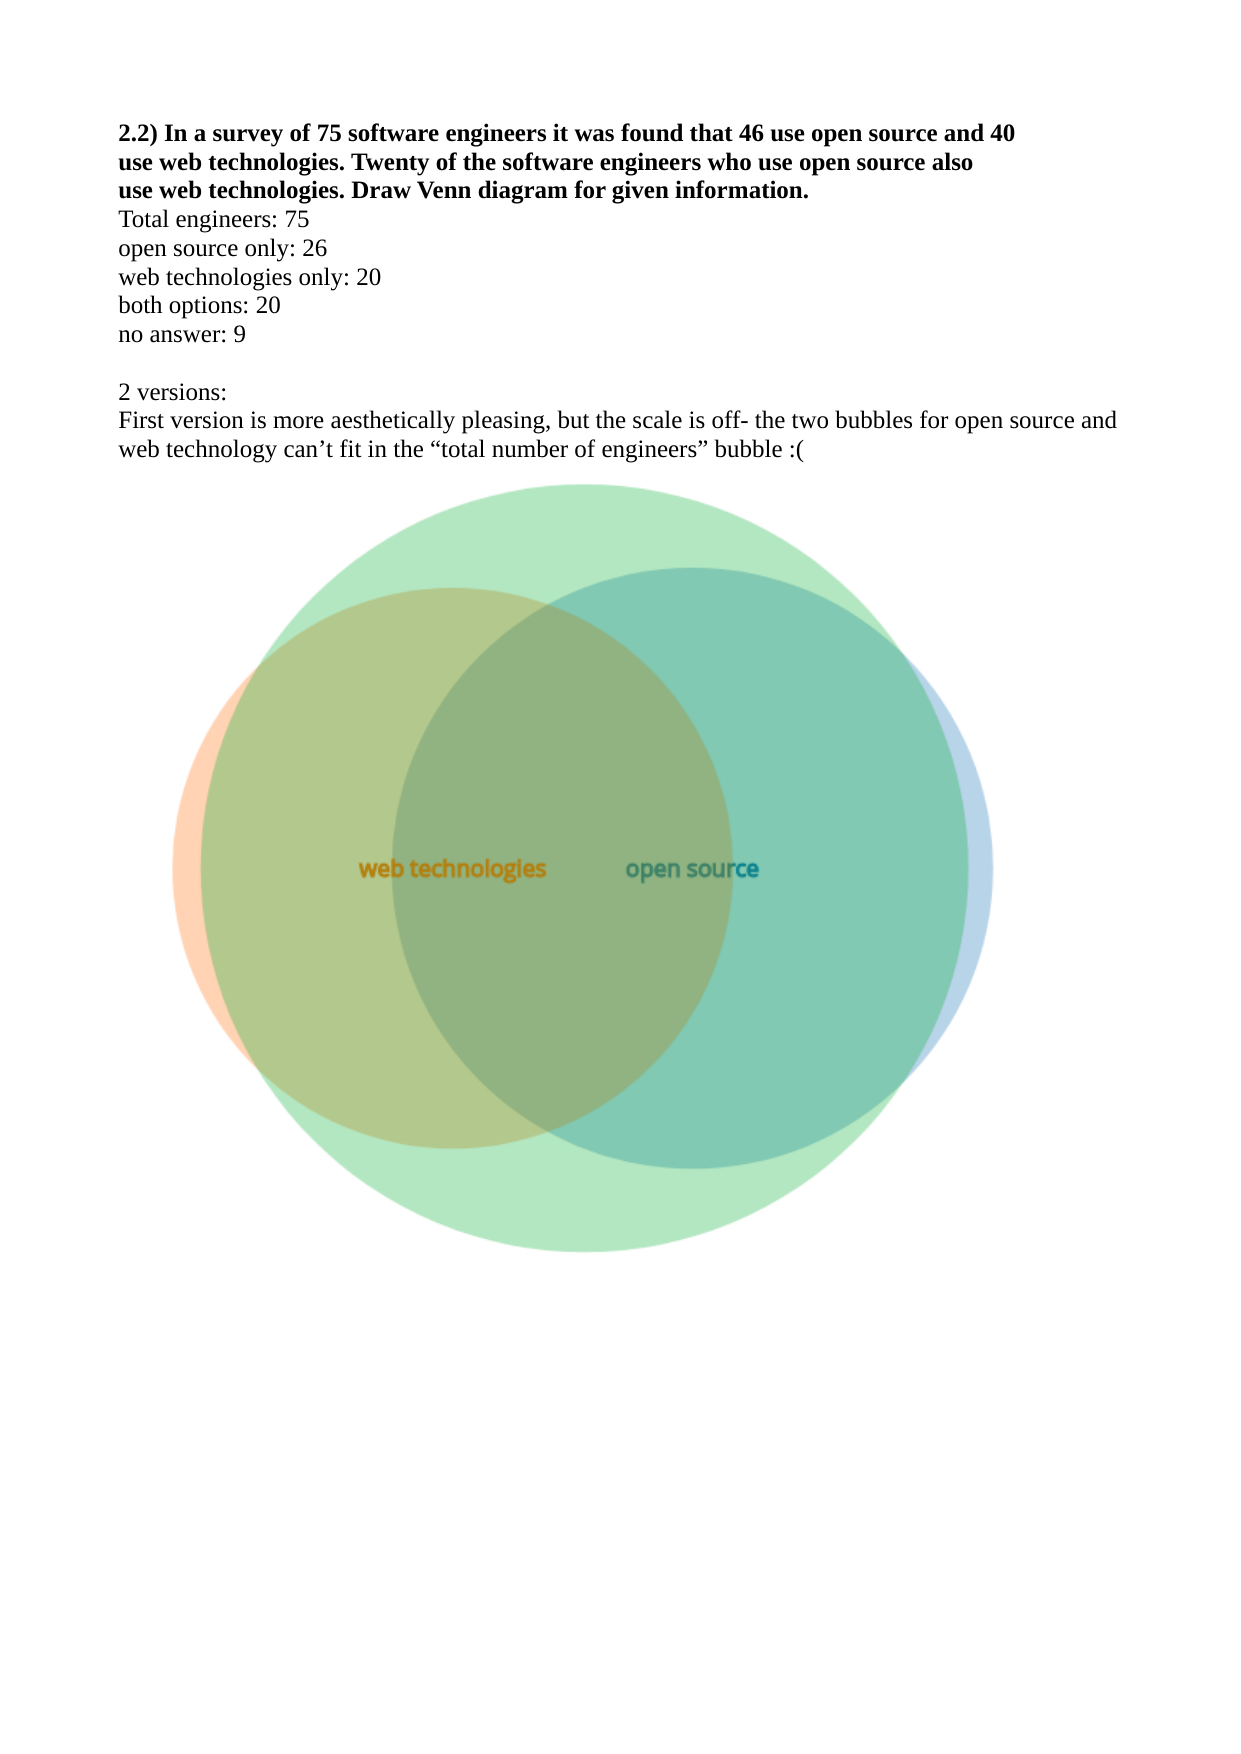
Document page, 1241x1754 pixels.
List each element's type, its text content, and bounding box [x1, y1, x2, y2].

text web technologies only: 20 [118, 262, 1122, 291]
text open source only: 26 [118, 233, 1122, 262]
text no answer: 9 [118, 319, 1122, 348]
text both options: 20 [118, 291, 1122, 319]
text use web technologies. Twenty of the software engineers who use open source also [118, 147, 1122, 176]
text First version is more aesthetically pleasing, but the scale is off- the two bubbles for open source and web technology can’t fit in the “total number of engineers” bubble :( [118, 406, 1122, 463]
text Total engineers: 75 [118, 204, 1122, 233]
picture [118, 463, 1123, 1265]
text 2 versions: [118, 377, 1122, 406]
text 2.2) In a survey of 75 software engineers it was found that 46 use open source and 40 [118, 118, 1122, 147]
text use web technologies. Draw Venn diagram for given information. [118, 176, 1122, 204]
